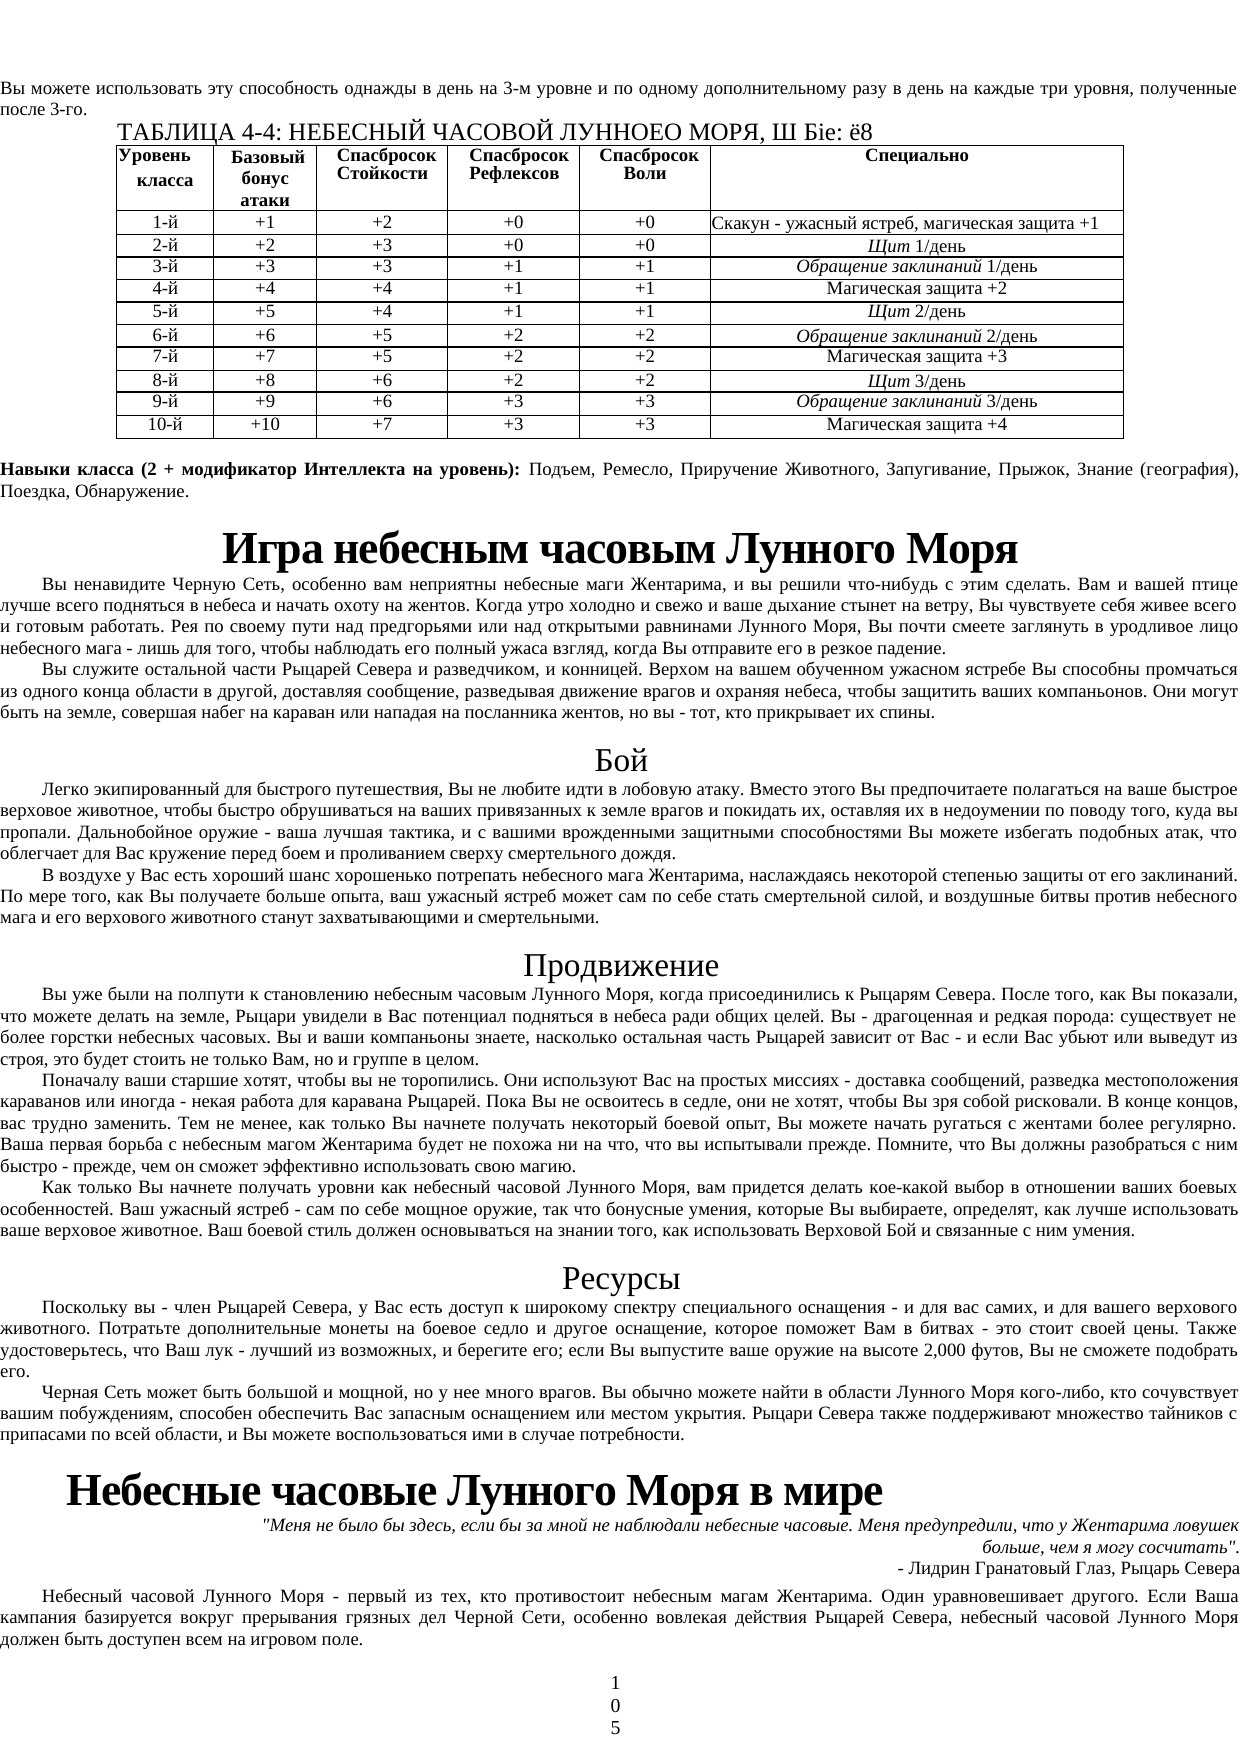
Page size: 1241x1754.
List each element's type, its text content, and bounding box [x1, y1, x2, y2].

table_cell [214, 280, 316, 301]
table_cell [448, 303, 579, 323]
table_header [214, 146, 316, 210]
text "Меня не было бы здесь, если бы за мной не наблюдали небесные часовые. Меня предупредили, что у Жентарима ловушек [0, 1515, 1240, 1536]
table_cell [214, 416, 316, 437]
text больше, чем я могу сосчитать". [0, 1536, 1240, 1558]
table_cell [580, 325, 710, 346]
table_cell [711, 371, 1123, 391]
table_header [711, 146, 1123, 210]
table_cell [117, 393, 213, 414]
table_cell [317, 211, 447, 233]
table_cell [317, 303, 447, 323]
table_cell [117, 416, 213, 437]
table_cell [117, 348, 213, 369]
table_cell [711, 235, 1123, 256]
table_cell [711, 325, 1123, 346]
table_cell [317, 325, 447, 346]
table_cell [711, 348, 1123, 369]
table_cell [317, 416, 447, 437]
text Как только Вы начнете получать уровни как небесный часовой Лунного Моря, вам придется делать кое-какой выбор в отношении ваших боевых особенностей. Ваш ужасный ястреб - сам по себе мощное оружие, так что бонусные умения, которые Вы выбираете, определят, как лучше использовать ваше верховое животное. Ваш боевой стиль должен основываться на знании того, как использовать Верховой Бой и связанные с ним умения. [0, 1177, 1240, 1241]
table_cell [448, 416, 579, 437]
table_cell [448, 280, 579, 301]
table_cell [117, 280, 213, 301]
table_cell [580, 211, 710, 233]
text Черная Сеть может быть большой и мощной, но у нее много врагов. Вы обычно можете найти в области Лунного Моря кого-либо, кто сочувствует вашим побуждениям, способен обеспечить Вас запасным оснащением или местом укрытия. Рыцари Севера также поддерживают множество тайников с припасами по всей области, и Вы можете воспользоваться ими в случае потребности. [0, 1382, 1240, 1445]
text Вы ненавидите Черную Сеть, особенно вам неприятны небесные маги Жентарима, и вы решили что-нибудь с этим сделать. Вам и вашей птице лучше всего подняться в небеса и начать охоту на жентов. Когда утро холодно и свежо и ваше дыхание стынет на ветру, Вы чувствуете себя живее всего и готовым работать. Рея по своему пути над предгорьями или над открытыми равнинами Лунного Моря, Вы почти смеете заглянуть в уродливое лицо небесного мага - лишь для того, чтобы наблюдать его полный ужаса взгляд, когда Вы отправите его в резкое падение. [0, 573, 1240, 659]
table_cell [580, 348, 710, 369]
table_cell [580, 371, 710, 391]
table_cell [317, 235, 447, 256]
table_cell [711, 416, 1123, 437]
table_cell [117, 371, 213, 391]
text Вы можете использовать эту способность однажды в день на 3-м уровне и по одному дополнительному разу в день на каждые три уровня, полученные после 3-го. [0, 78, 1240, 120]
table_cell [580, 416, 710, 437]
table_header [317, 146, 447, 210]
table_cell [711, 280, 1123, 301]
text Легко экипированный для быстрого путешествия, Вы не любите идти в лобовую атаку. Вместо этого Вы предпочитаете полагаться на ваше быстрое верховое животное, чтобы быстро обрушиваться на ваших привязанных к земле врагов и покидать их, оставляя их в недоумении по поводу того, куда вы пропали. Дальнобойное оружие - ваша лучшая тактика, и с вашими врожденными защитными способностями Вы можете избегать подобных атак, что облегчает для Вас кружение перед боем и проливанием сверху смертельного дождя. [0, 778, 1240, 864]
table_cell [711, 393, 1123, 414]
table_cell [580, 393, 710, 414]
text Небесный часовой Лунного Моря - первый из тех, кто противостоит небесным магам Жентарима. Один уравновешивает другого. Если Ваша кампания базируется вокруг прерывания грязных дел Черной Сети, особенно вовлекая действия Рыцарей Севера, небесный часовой Лунного Моря должен быть доступен всем на игровом поле. [0, 1585, 1240, 1650]
text ТАБЛИЦА 4-4: НЕБЕСНЫЙ ЧАСОВОЙ ЛУННОЕО МОРЯ, Ш Біе: ё8 [117, 120, 1123, 145]
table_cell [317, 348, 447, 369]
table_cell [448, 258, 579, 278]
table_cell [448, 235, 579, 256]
text Ресурсы [2, 1263, 1240, 1296]
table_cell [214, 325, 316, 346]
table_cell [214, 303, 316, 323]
text В воздухе у Вас есть хороший шанс хорошенько потрепать небесного мага Жентарима, наслаждаясь некоторой степенью защиты от его заклинаний. По мере того, как Вы получаете больше опыта, ваш ужасный ястреб может сам по себе стать смертельной силой, и воздушные битвы против небесного мага и его верхового животного станут захватывающими и смертельными. [0, 864, 1240, 928]
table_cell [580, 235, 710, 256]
text Вы служите остальной части Рыцарей Севера и разведчиком, и конницей. Верхом на вашем обученном ужасном ястребе Вы способны промчаться из одного конца области в другой, доставляя сообщение, разведывая движение врагов и охраняя небеса, чтобы защитить ваших компаньонов. Они могут быть на земле, совершая набег на караван или нападая на посланника жентов, но вы - тот, кто прикрывает их спины. [0, 659, 1240, 723]
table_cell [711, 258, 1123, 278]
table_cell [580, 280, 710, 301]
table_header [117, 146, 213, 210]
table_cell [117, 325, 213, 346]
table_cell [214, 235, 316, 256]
text Навыки класса (2 + модификатор Интеллекта на уровень): Подъем, Ремесло, Приручение Животного, Запугивание, Прыжок, Знание (география), Поездка, Обнаружение. [0, 458, 1240, 502]
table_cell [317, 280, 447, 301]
text Поначалу ваши старшие хотят, чтобы вы не торопились. Они используют Вас на простых миссиях - доставка сообщений, разведка местоположения караванов или иногда - некая работа для каравана Рыцарей. Пока Вы не освоитесь в седле, они не хотят, чтобы Вы зря собой рисковали. В конце концов, вас трудно заменить. Тем не менее, как только Вы начнете получать некоторый боевой опыт, Вы можете начать ругаться с жентами более регулярно. Ваша первая борьба с небесным магом Жентарима будет не похожа ни на что, что вы испытывали прежде. Помните, что Вы должны разобраться с ним быстро - прежде, чем он сможет эффективно использовать свою магию. [0, 1069, 1240, 1177]
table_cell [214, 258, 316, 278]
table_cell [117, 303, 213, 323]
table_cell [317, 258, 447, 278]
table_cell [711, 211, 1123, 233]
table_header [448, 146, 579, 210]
text Поскольку вы - член Рыцарей Севера, у Вас есть доступ к широкому спектру специального оснащения - и для вас самих, и для вашего верхового животного. Потратьте дополнительные монеты на боевое седло и другое оснащение, которое поможет Вам в битвах - это стоит своей цены. Также удостоверьтесь, что Ваш лук - лучший из возможных, и берегите его; если Вы выпустите ваше оружие на высоте 2,000 футов, Вы не сможете подобрать его. [0, 1296, 1240, 1382]
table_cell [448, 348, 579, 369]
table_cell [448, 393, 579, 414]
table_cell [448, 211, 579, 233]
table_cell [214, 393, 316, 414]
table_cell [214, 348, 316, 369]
text - Лидрин Гранатовый Глаз, Рыцарь Севера [0, 1558, 1240, 1579]
text Вы уже были на полпути к становлению небесным часовым Лунного Моря, когда присоединились к Рыцарям Севера. После того, как Вы показали, что можете делать на земле, Рыцари увидели в Вас потенциал подняться в небеса ради общих целей. Вы - драгоценная и редкая порода: существует не более горстки небесных часовых. Вы и ваши компаньоны знаете, насколько остальная часть Рыцарей зависит от Вас - и если Вас убьют или выведут из строя, это будет стоить не только Вам, но и группе в целом. [0, 983, 1240, 1069]
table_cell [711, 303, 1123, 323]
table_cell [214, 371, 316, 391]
text Продвижение [2, 950, 1240, 983]
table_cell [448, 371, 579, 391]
text Бой [2, 745, 1240, 778]
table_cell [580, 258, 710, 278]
text Небесные часовые Лунного Моря в мире [67, 1469, 1240, 1515]
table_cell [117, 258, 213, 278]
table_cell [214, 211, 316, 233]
text Игра небесным часовым Лунного Моря [2, 527, 1240, 573]
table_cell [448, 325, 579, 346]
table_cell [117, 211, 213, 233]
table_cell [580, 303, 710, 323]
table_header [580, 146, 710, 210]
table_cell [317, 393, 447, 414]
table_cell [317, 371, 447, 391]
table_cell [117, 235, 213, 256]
